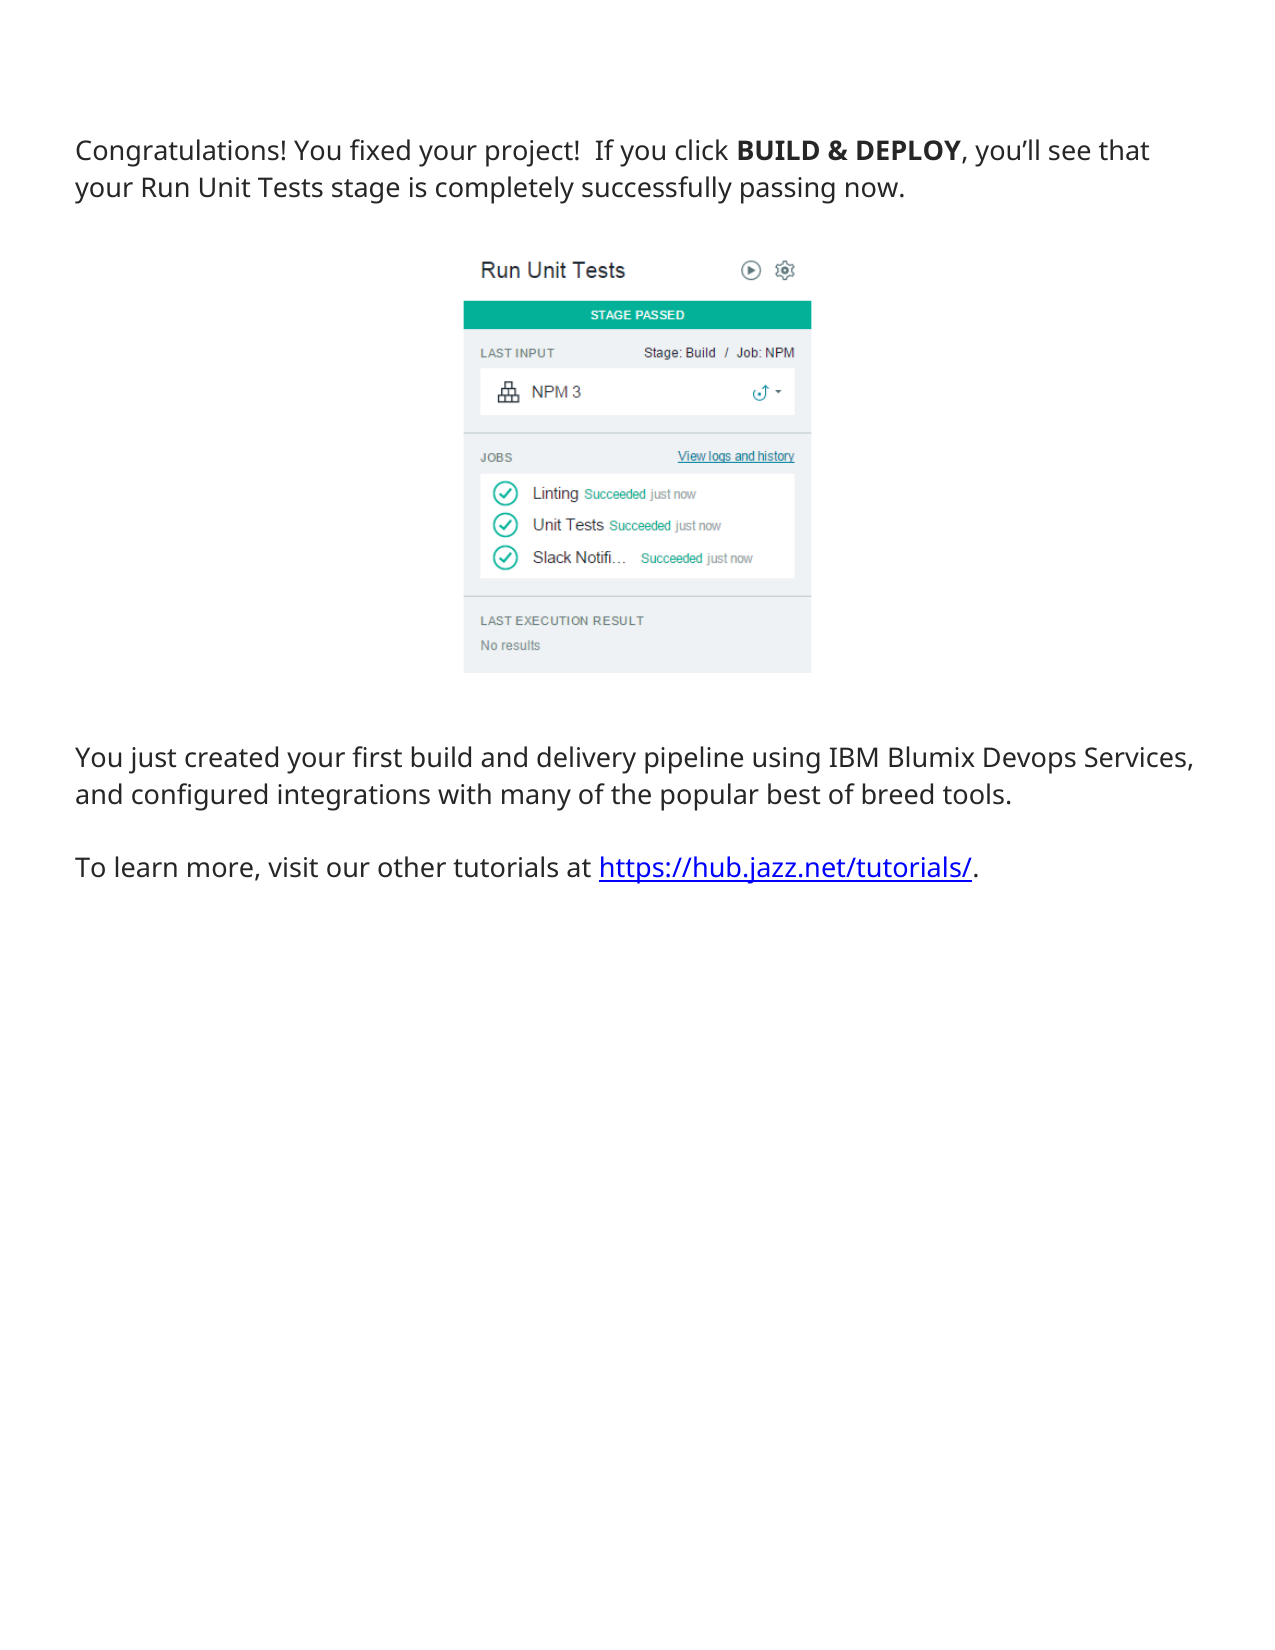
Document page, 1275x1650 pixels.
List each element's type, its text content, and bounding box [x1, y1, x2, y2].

picture [463, 241, 812, 673]
text Congratulations! You fixed your project! If you click BUILD & DEPLOY, you’ll see that your Run Unit Tests stage is completely successfully passing now. [75, 131, 1200, 205]
text You just created your first build and delivery pipeline using IBM Blumix Devops Services, and configured integrations with many of the popular best of breed tools. [75, 738, 1200, 812]
text To learn more, visit our other tutorials at https://hub.jazz.net/tutorials/. [75, 849, 1200, 886]
